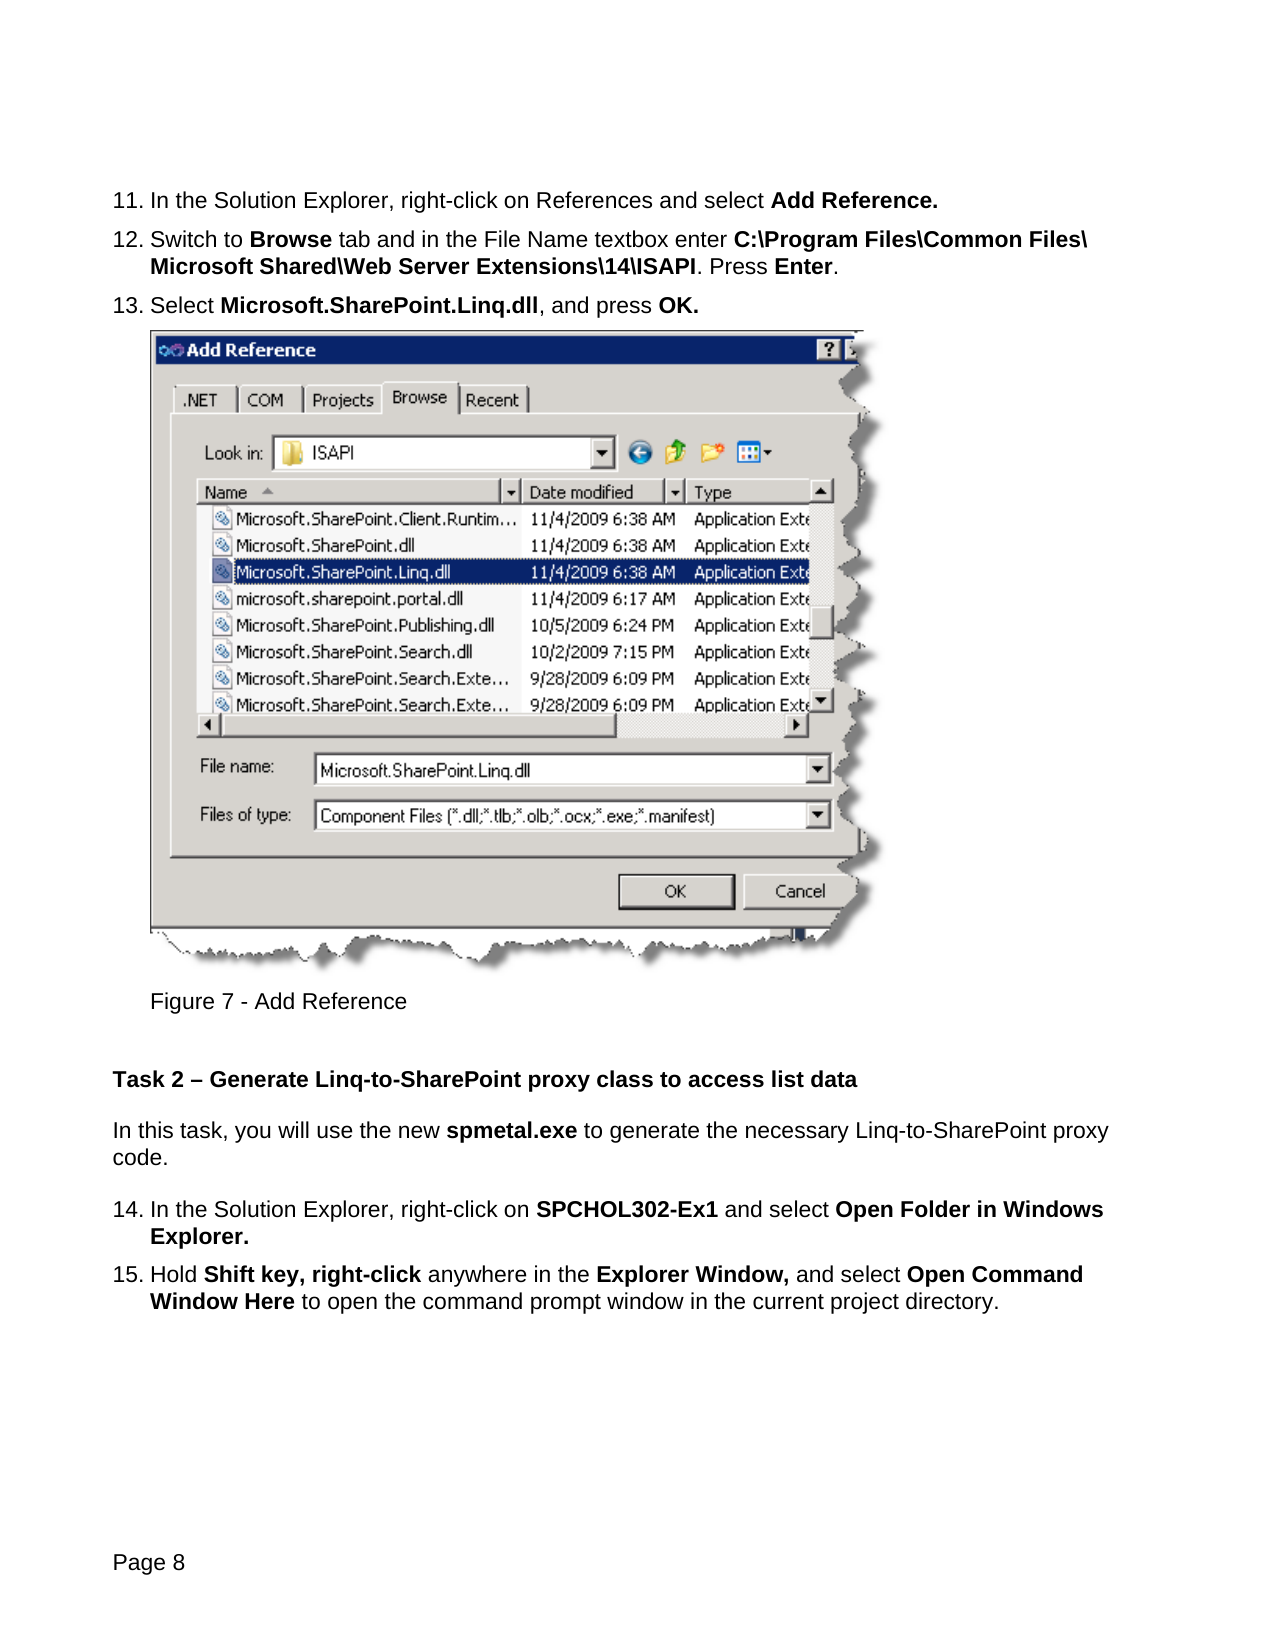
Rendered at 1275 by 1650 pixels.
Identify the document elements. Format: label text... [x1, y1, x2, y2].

text In the Solution Explorer, right-click on SPCHOL302-Ex1 and select Open Folder in Windows Explorer. [112, 1196, 1162, 1249]
text Select Microsoft.SharePoint.Linq.dll, and press OK. [112, 292, 1162, 318]
picture [150, 330, 889, 976]
list Figure 7 - Add Reference [150, 988, 1162, 1041]
text Hold Shift key, right-click anywhere in the Explorer Window, and select Open Command Window Here to open the command prompt window in the current project directory. [112, 1261, 1162, 1314]
text In this task, you will use the new spmetal.exe to generate the necessary Linq-to-SharePoint proxy code. [112, 1117, 1162, 1170]
text In the Solution Explorer, right-click on References and select Add Reference. [112, 187, 1162, 214]
text Switch to Browse tab and in the File Name textbox enter C:\Program Files\Common Files\Microsoft Shared\Web Server Extensions\14\ISAPI. Press Enter. [112, 226, 1162, 279]
subtitle Task 2 – Generate Linq-to-SharePoint proxy class to access list data [112, 1066, 1162, 1092]
